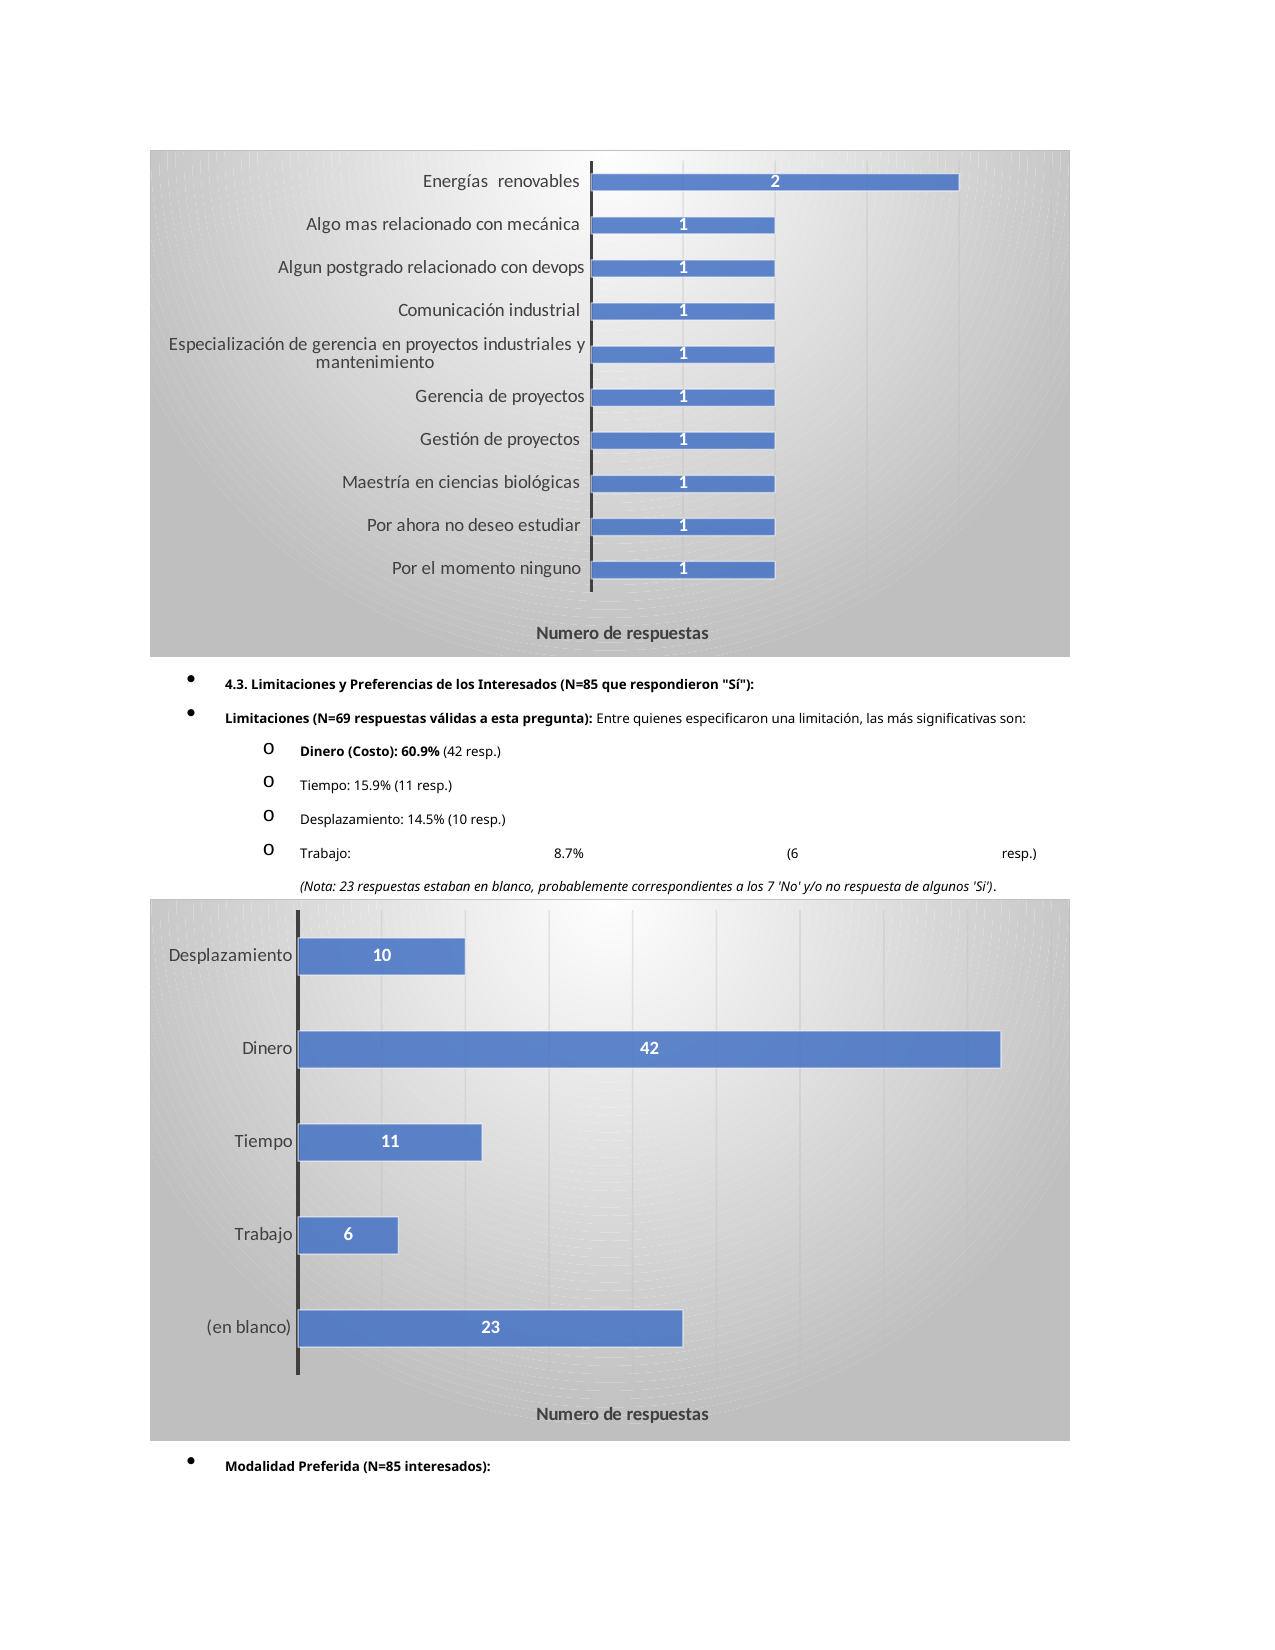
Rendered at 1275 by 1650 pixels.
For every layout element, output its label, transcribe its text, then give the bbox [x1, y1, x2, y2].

list Tiempo: 15.9% (11 resp.) [262, 763, 1036, 795]
list Desplazamiento: 14.5% (10 resp.) [262, 797, 1036, 828]
list Modalidad Preferida (N=85 interesados): [187, 1444, 1036, 1475]
list Trabajo: 8.7% (6 resp.) (Nota: 23 respuestas estaban en blanco, probablemente correspondientes a los 7 'No' y/o no respuesta de algunos 'Si'). [262, 831, 1036, 896]
list 4.3. Limitaciones y Preferencias de los Interesados (N=85 que respondieron "Sí"): [187, 662, 1036, 693]
list Limitaciones (N=69 respuestas válidas a esta pregunta): Entre quienes especificaron una limitación, las más significativas son: [187, 696, 1036, 727]
list Dinero (Costo): 60.9% (42 resp.) [262, 730, 1036, 761]
